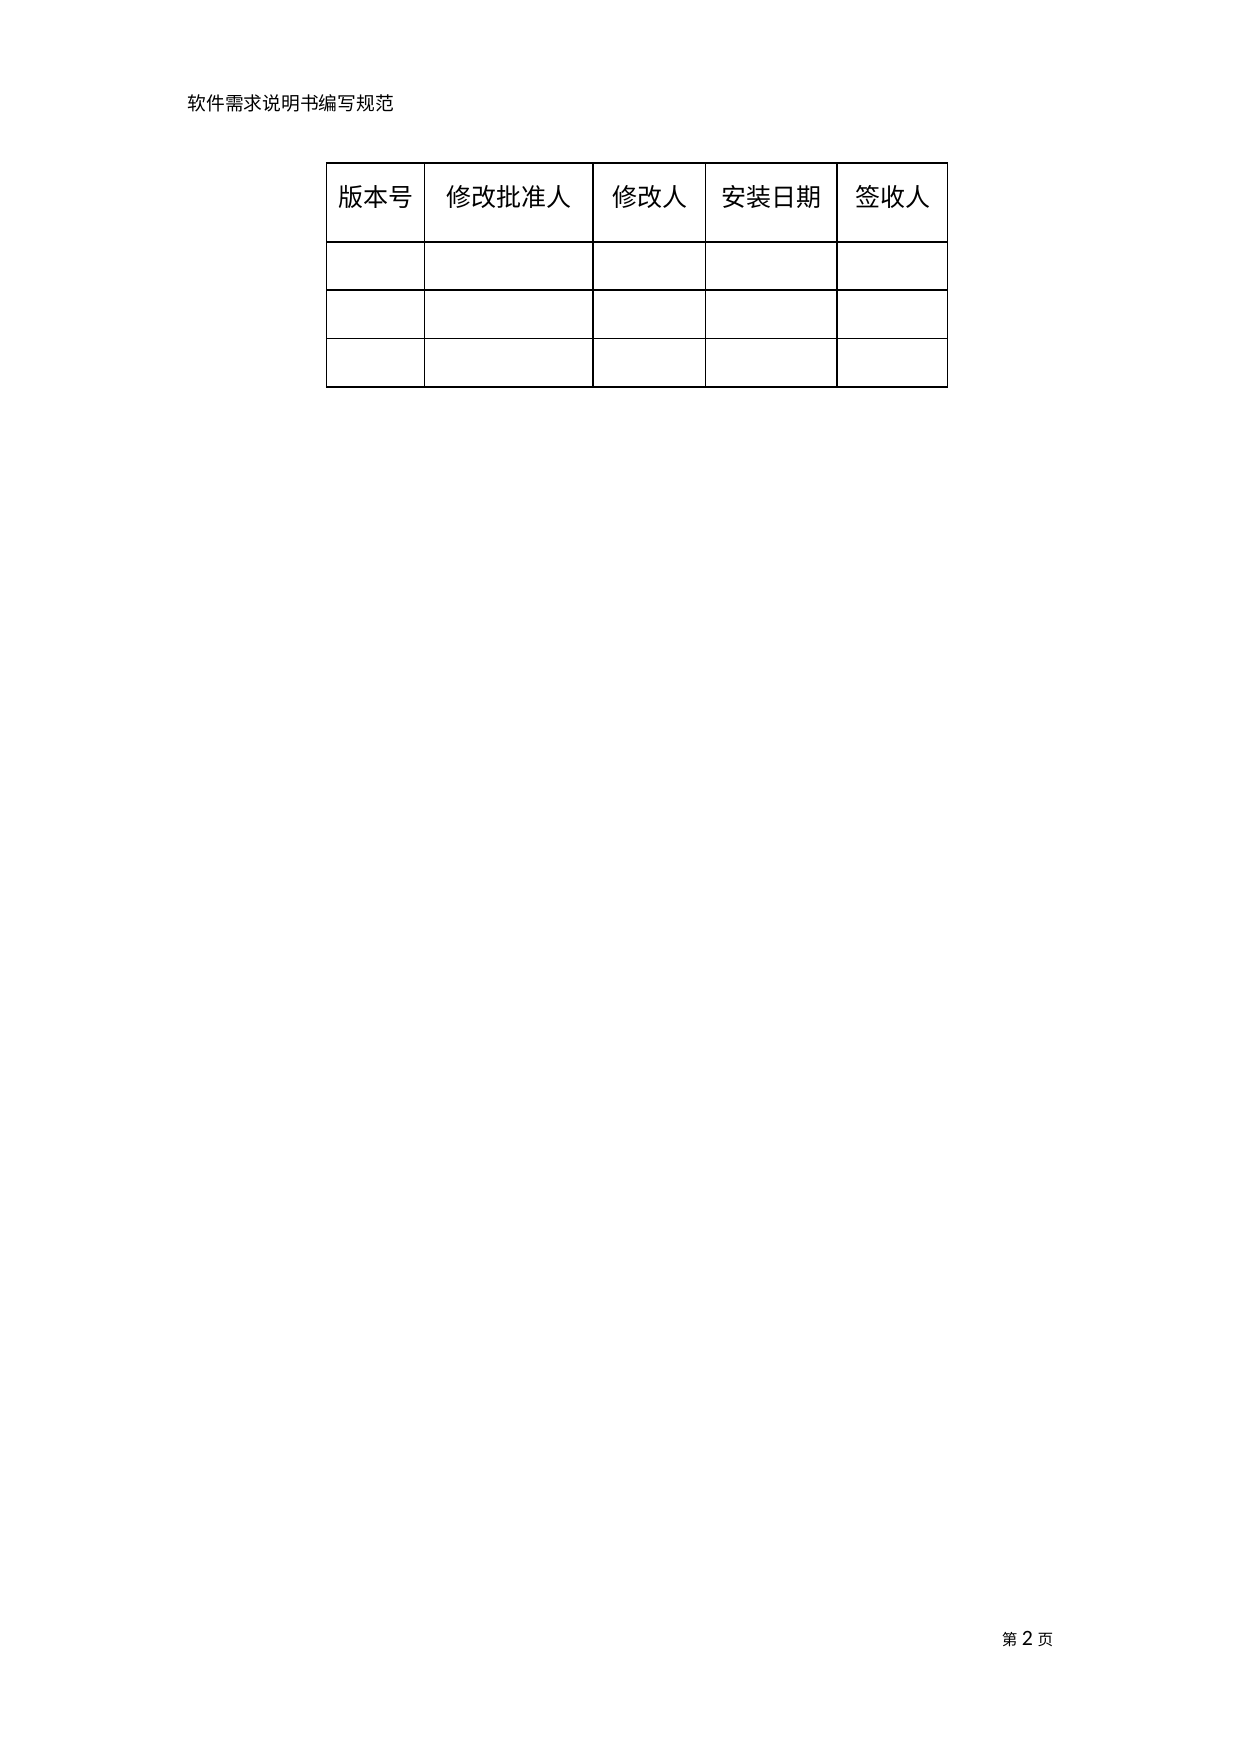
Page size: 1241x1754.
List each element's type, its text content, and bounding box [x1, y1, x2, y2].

table_cell [425, 339, 592, 386]
table_cell [838, 291, 947, 338]
table_cell [706, 339, 836, 386]
table_cell [594, 291, 705, 338]
table_cell [706, 243, 836, 289]
table_cell [327, 243, 424, 289]
table_header 安装日期 [706, 164, 836, 241]
table_cell [838, 339, 947, 386]
table_cell [594, 339, 705, 386]
table_cell [425, 291, 592, 338]
table_cell [706, 291, 836, 338]
table_cell [327, 291, 424, 338]
table_header 签收人 [838, 164, 947, 241]
table_header 版本号 [327, 164, 424, 241]
table_cell [838, 243, 947, 289]
table_header 修改人 [594, 164, 705, 241]
table_cell [425, 243, 592, 289]
table_cell [327, 339, 424, 386]
table_cell [594, 243, 705, 289]
table_header 修改批准人 [425, 164, 592, 241]
